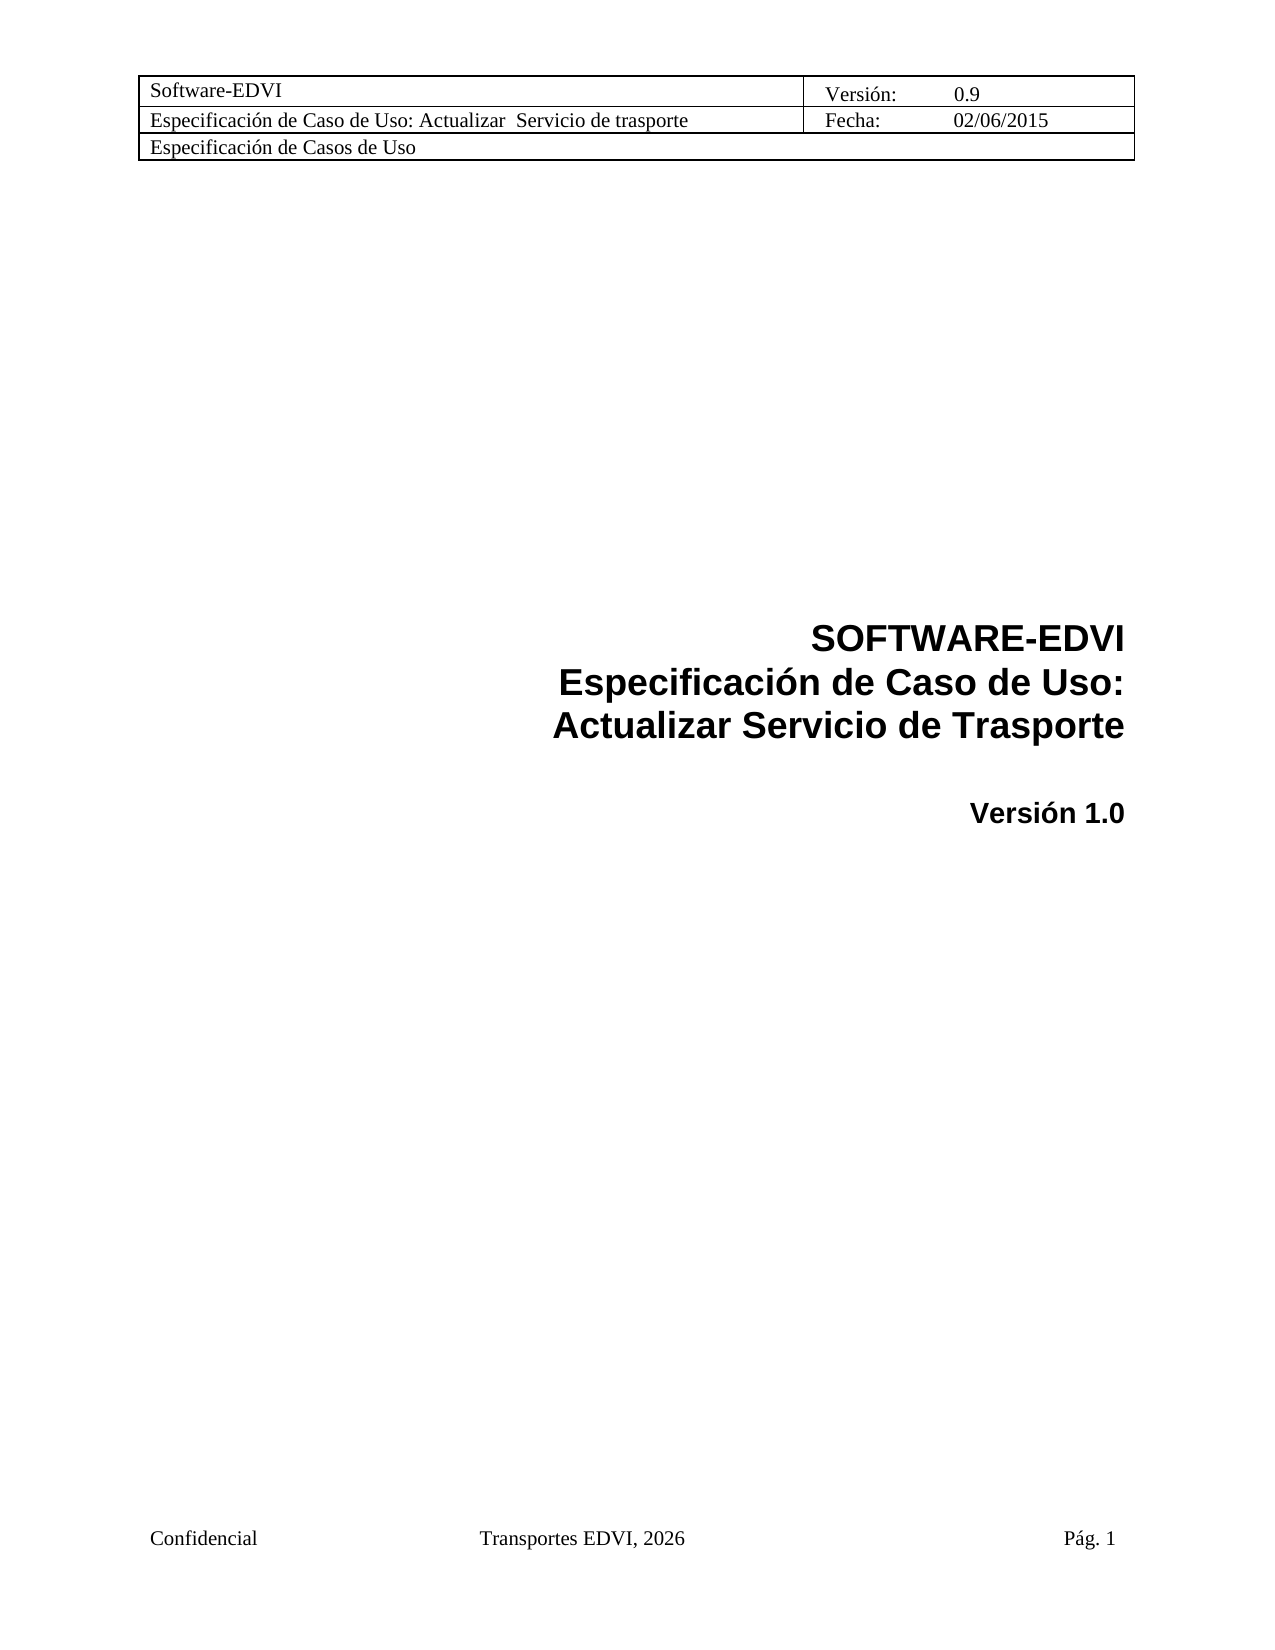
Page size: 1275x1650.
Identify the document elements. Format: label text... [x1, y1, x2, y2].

title Especificación de Caso de Uso: [150, 660, 1125, 703]
title Versión 1.0 [150, 796, 1125, 829]
title SOFTWARE-EDVI [150, 617, 1125, 660]
title Actualizar Servicio de Trasporte [150, 703, 1125, 746]
